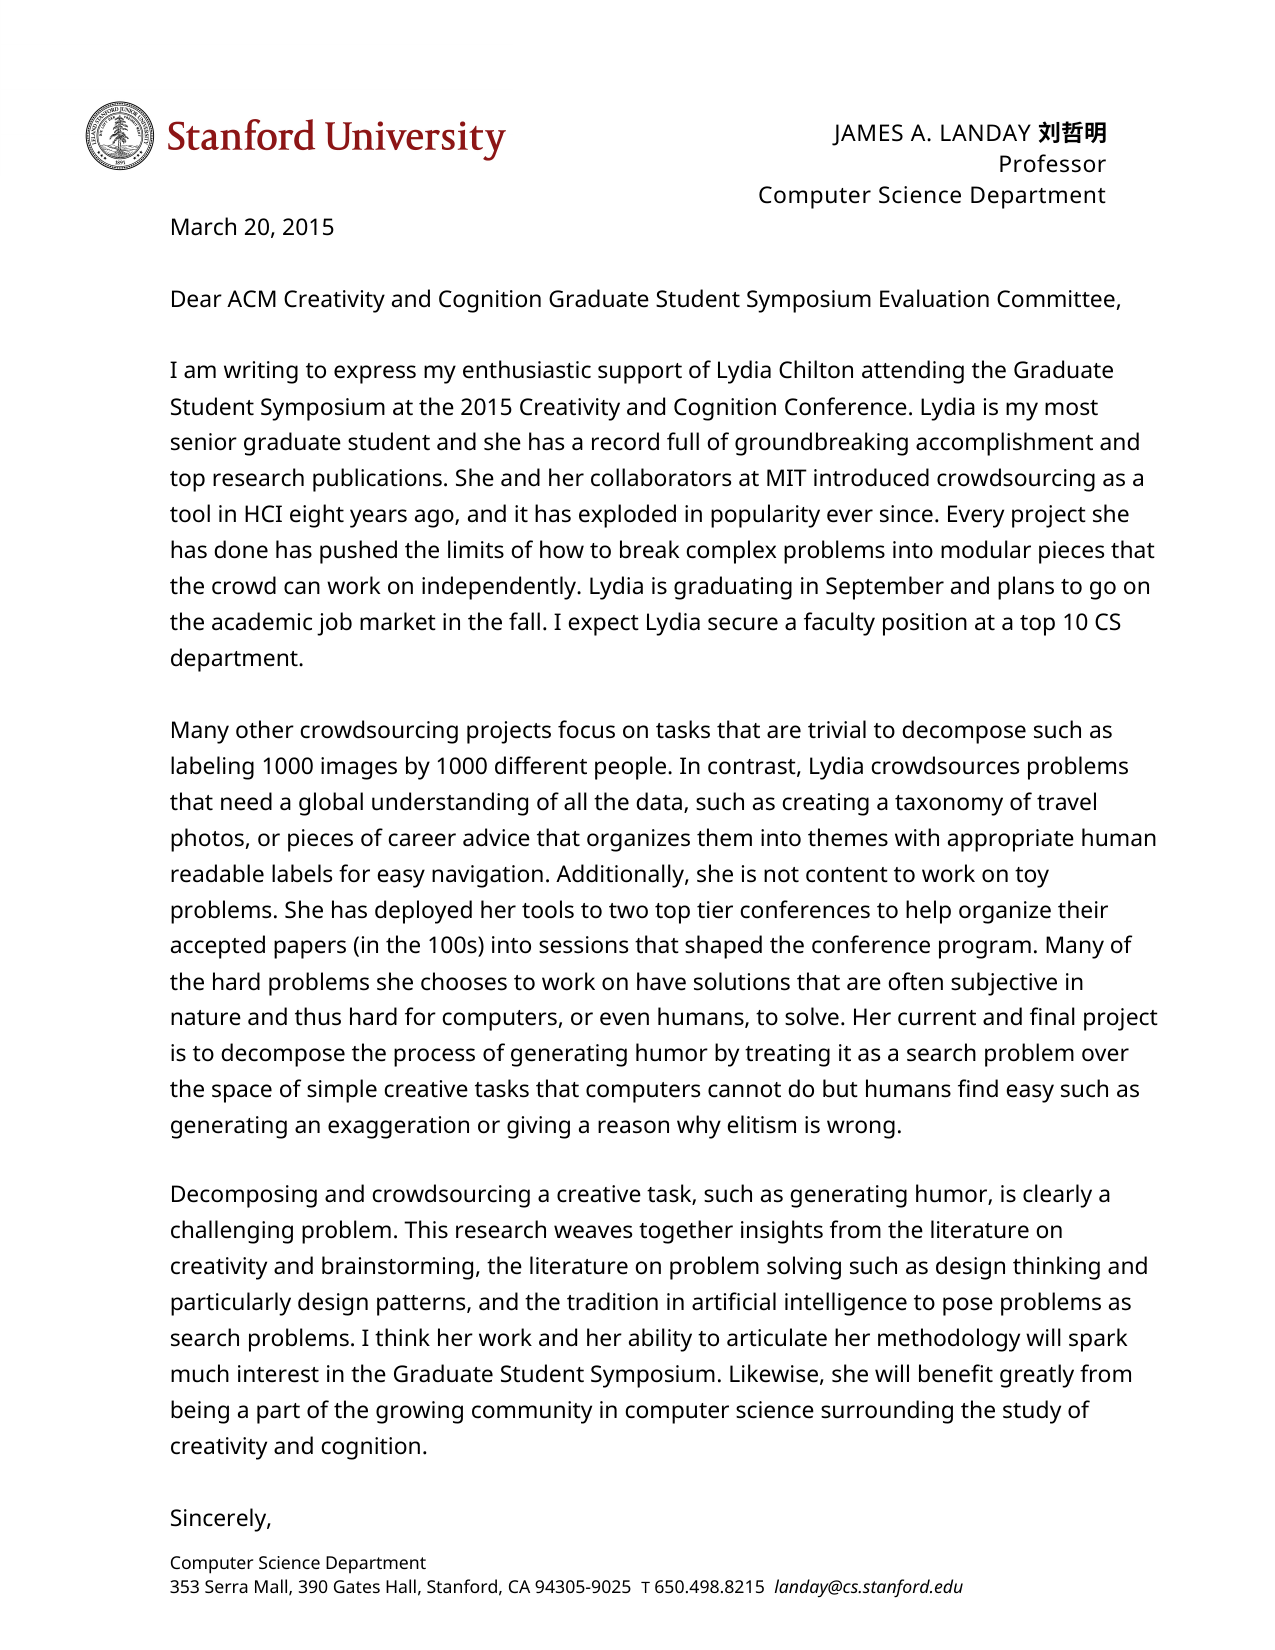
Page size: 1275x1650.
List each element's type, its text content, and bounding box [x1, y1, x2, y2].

text Sincerely, [169, 1502, 1162, 1533]
picture [0, 0, 512, 175]
text Many other crowdsourcing projects focus on tasks that are trivial to decompose such as labeling 1000 images by 1000 different people. In contrast, Lydia crowdsources problems that need a global understanding of all the data, such as creating a taxonomy of travel photos, or pieces of career advice that organizes them into themes with appropriate human readable labels for easy navigation. Additionally, she is not content to work on toy problems. She has deployed her tools to two top tier conferences to help organize their accepted papers (in the 100s) into sessions that shaped the conference program. Many of the hard problems she chooses to work on have solutions that are often subjective in nature and thus hard for computers, or even humans, to solve. Her current and final project is to decompose the process of generating humor by treating it as a search problem over the space of simple creative tasks that computers cannot do but humans find easy such as generating an exaggeration or giving a reason why elitism is wrong. [169, 714, 1162, 1140]
text March 20, 2015 [169, 211, 1162, 242]
text Decomposing and crowdsourcing a creative task, such as generating humor, is clearly a challenging problem. This research weaves together insights from the literature on creativity and brainstorming, the literature on problem solving such as design thinking and particularly design patterns, and the tradition in artificial intelligence to pose problems as search problems. I think her work and her ability to articulate her methodology will spark much interest in the Graduate Student Symposium. Likewise, she will benefit greatly from being a part of the growing community in computer science surrounding the study of creativity and cognition. [169, 1178, 1162, 1461]
text I am writing to express my enthusiastic support of Lydia Chilton attending the Graduate Student Symposium at the 2015 Creativity and Cognition Conference. Lydia is my most senior graduate student and she has a record full of groundbreaking accomplishment and top research publications. She and her collaborators at MIT introduced crowdsourcing as a tool in HCI eight years ago, and it has exploded in popularity ever since. Every project she has done has pushed the limits of how to break complex problems into modular pieces that the crowd can work on independently. Lydia is graduating in September and plans to go on the academic job market in the fall. I expect Lydia secure a faculty position at a top 10 CS department. [169, 354, 1162, 673]
text Dear ACM Creativity and Cognition Graduate Student Symposium Evaluation Committee, [169, 283, 1162, 314]
